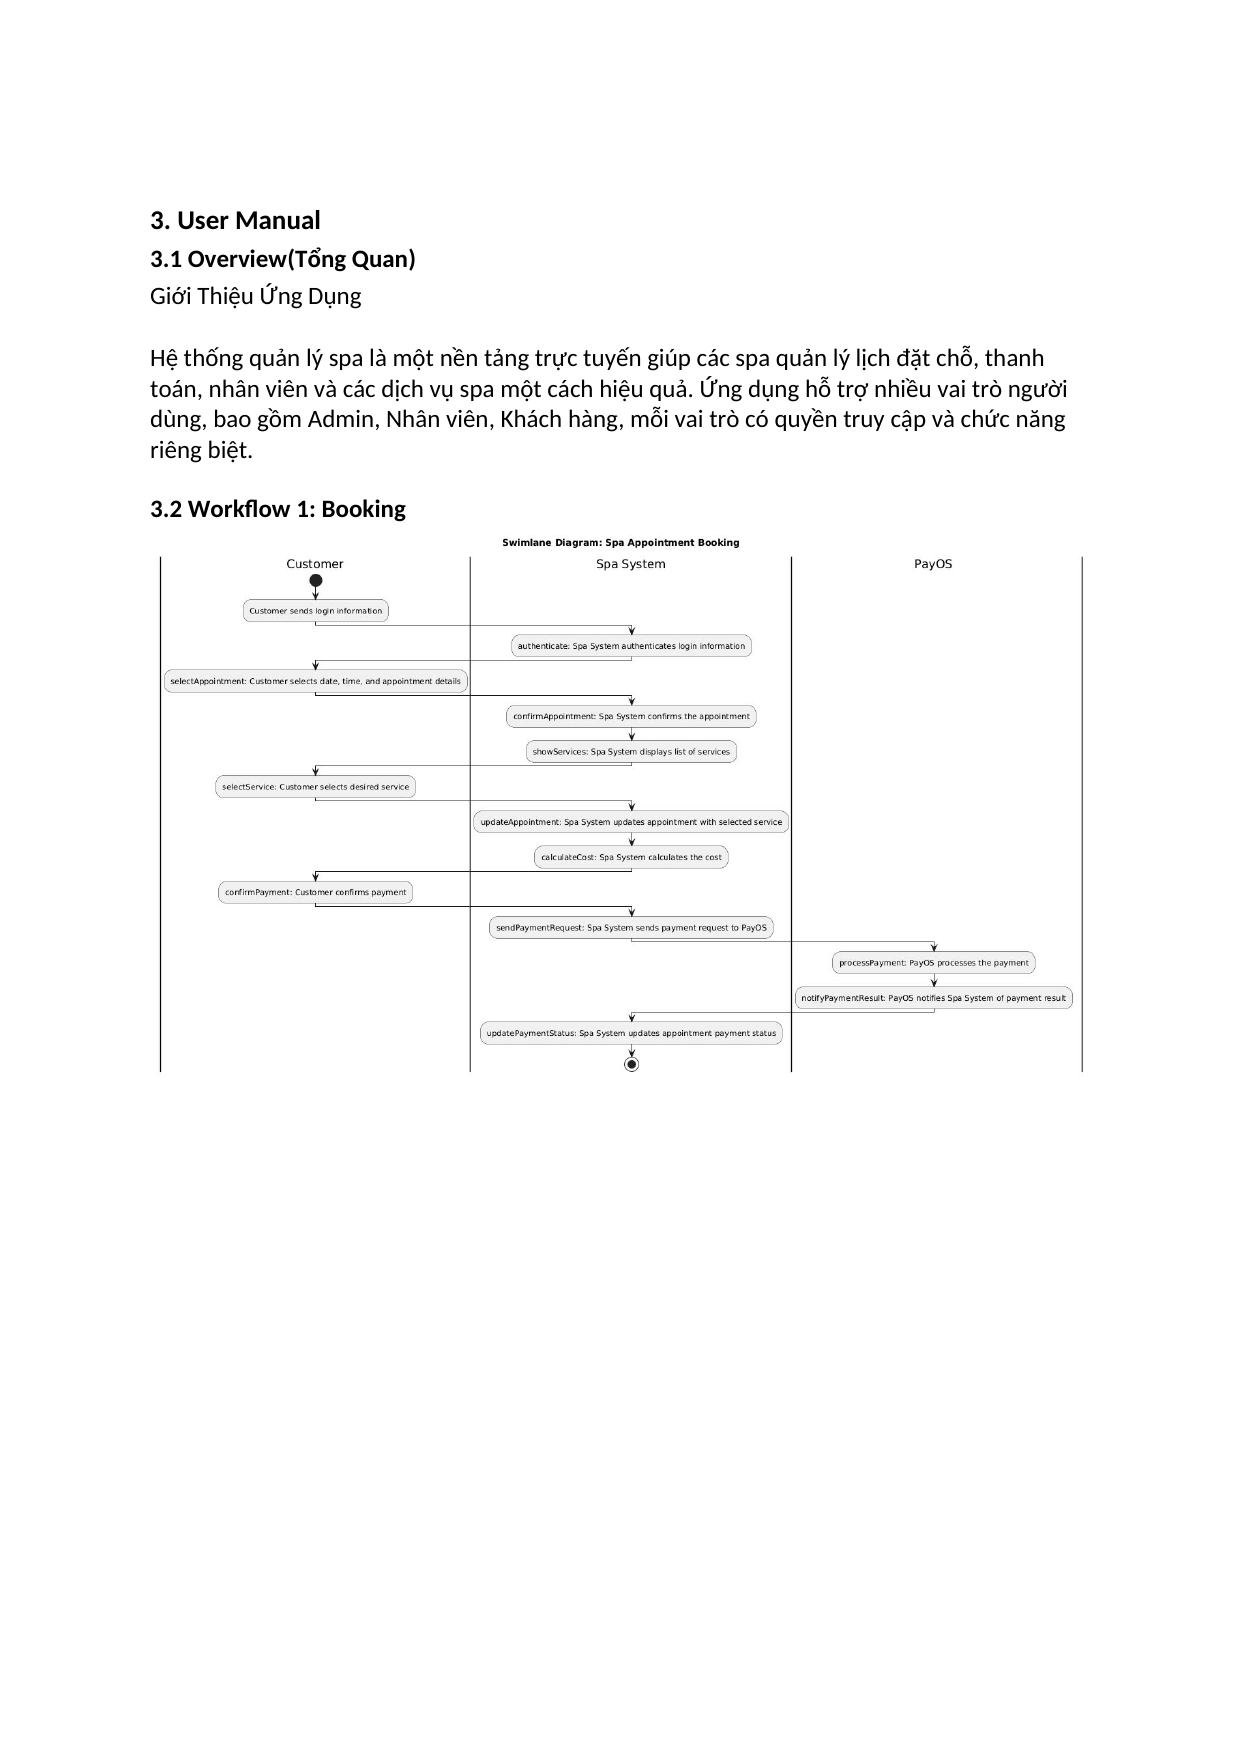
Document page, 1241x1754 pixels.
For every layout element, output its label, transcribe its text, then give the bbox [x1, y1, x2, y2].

subtitle 3. User Manual [150, 203, 1093, 236]
subtitle 3.1 Overview(Tổng Quan) [150, 243, 1093, 274]
picture [150, 524, 1092, 1078]
text Hệ thống quản lý spa là một nền tảng trực tuyến giúp các spa quản lý lịch đặt chỗ, thanh toán, nhân viên và các dịch vụ spa một cách hiệu quả. Ứng dụng hỗ trợ nhiều vai trò người dùng, bao gồm Admin, Nhân viên, Khách hàng, mỗi vai trò có quyền truy cập và chức năng riêng biệt. [150, 342, 1093, 464]
subtitle Giới Thiệu Ứng Dụng [150, 280, 1093, 311]
